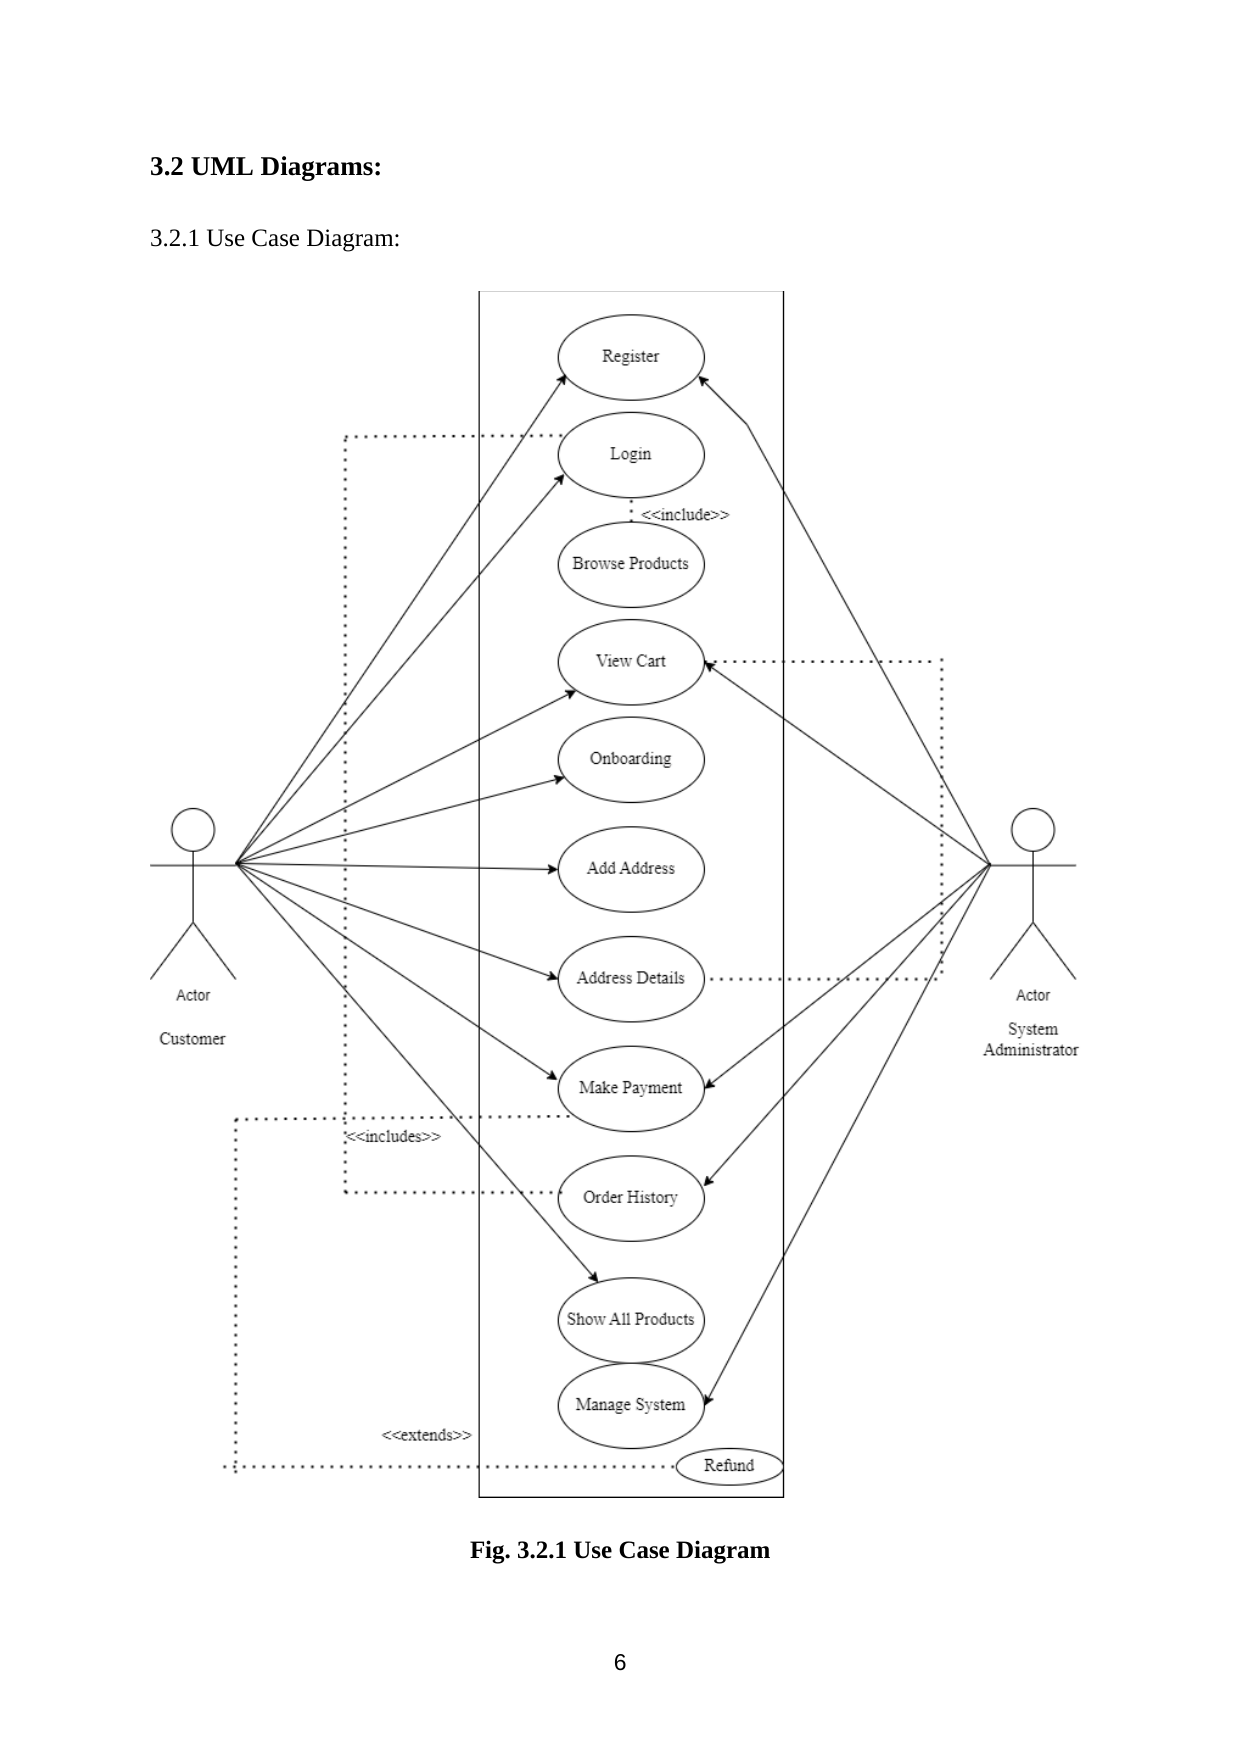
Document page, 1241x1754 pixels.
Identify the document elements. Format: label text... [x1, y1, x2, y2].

text 3.2.1 Use Case Diagram: [150, 223, 1090, 252]
text Fig. 3.2.1 Use Case Diagram [150, 1535, 1090, 1564]
text 3.2 UML Diagrams: [150, 150, 1090, 181]
picture [150, 291, 1091, 1498]
